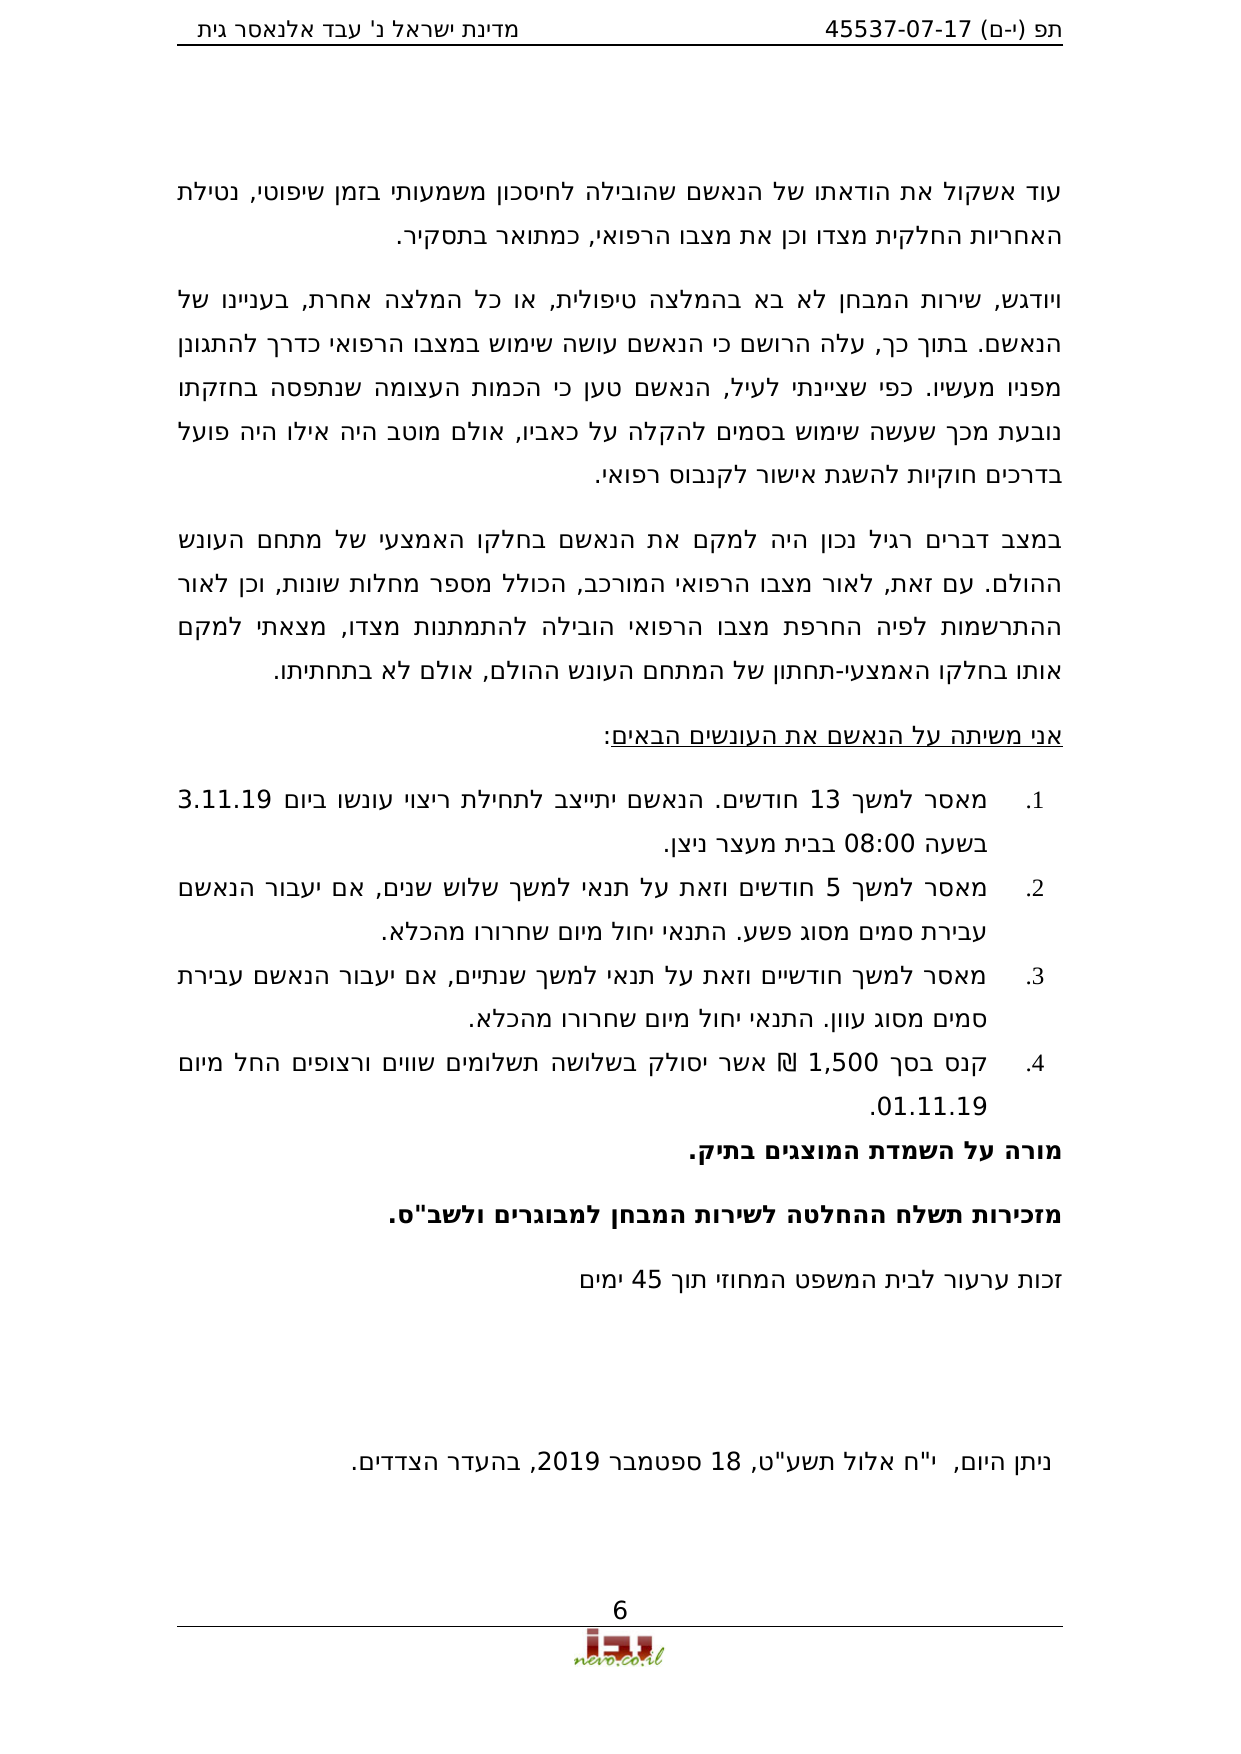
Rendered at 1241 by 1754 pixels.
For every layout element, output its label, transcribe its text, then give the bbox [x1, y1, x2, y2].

text אני משיתה על הנאשם את העונשים הבאים: [177, 721, 1063, 750]
list מאסר למשך חודשיים וזאת על תנאי למשך שנתיים, אם יעבור הנאשם עבירת סמים מסוג עוון. התנאי יחול מיום שחרורו מהכלא. [177, 961, 1026, 1034]
list קנס בסך 1,500 ₪ אשר יסולק בשלושה תשלומים שווים ורצופים החל מיום 01.11.19. [177, 1048, 1026, 1121]
text 54678313ניתן היום, י"ח אלול תשע"ט, 18 ספטמבר 2019, בהעדר הצדדים. [177, 1447, 1063, 1476]
text במצב דברים רגיל נכון היה למקם את הנאשם בחלקו האמצעי של מתחם העונש ההולם. עם זאת, לאור מצבו הרפואי המורכב, הכולל מספר מחלות שונות, וכן לאור ההתרשמות לפיה החרפת מצבו הרפואי הובילה להתמתנות מצדו, מצאתי למקם אותו בחלקו האמצעי-תחתון של המתחם העונש ההולם, אולם לא בתחתיתו. [177, 525, 1063, 686]
picture [574, 1628, 666, 1667]
list מאסר למשך 5 חודשים וזאת על תנאי למשך שלוש שנים, אם יעבור הנאשם עבירת סמים מסוג פשע. התנאי יחול מיום שחרורו מהכלא. [177, 873, 1026, 946]
text מזכירות תשלח ההחלטה לשירות המבחן למבוגרים ולשב"ס. [177, 1201, 1063, 1230]
text זכות ערעור לבית המשפט המחוזי תוך 45 ימים [177, 1265, 1063, 1294]
text עוד אשקול את הודאתו של הנאשם שהובילה לחיסכון משמעותי בזמן שיפוטי, נטילת האחריות החלקית מצדו וכן את מצבו הרפואי, כמתואר בתסקיר. [177, 177, 1063, 250]
list מאסר למשך 13 חודשים. הנאשם יתייצב לתחילת ריצוי עונשו ביום 3.11.19 בשעה 08:00 בבית מעצר ניצן. [177, 786, 1026, 858]
text מורה על השמדת המוצגים בתיק. [177, 1136, 1063, 1165]
text ויודגש, שירות המבחן לא בא בהמלצה טיפולית, או כל המלצה אחרת, בעניינו של הנאשם. בתוך כך, עלה הרושם כי הנאשם עושה שימוש במצבו הרפואי כדרך להתגונן מפניו מעשיו. כפי שציינתי לעיל, הנאשם טען כי הכמות העצומה שנתפסה בחזקתו נובעת מכך שעשה שימוש בסמים להקלה על כאביו, אולם מוטב היה אילו היה פועל בדרכים חוקיות להשגת אישור לקנבוס רפואי. [177, 286, 1063, 490]
